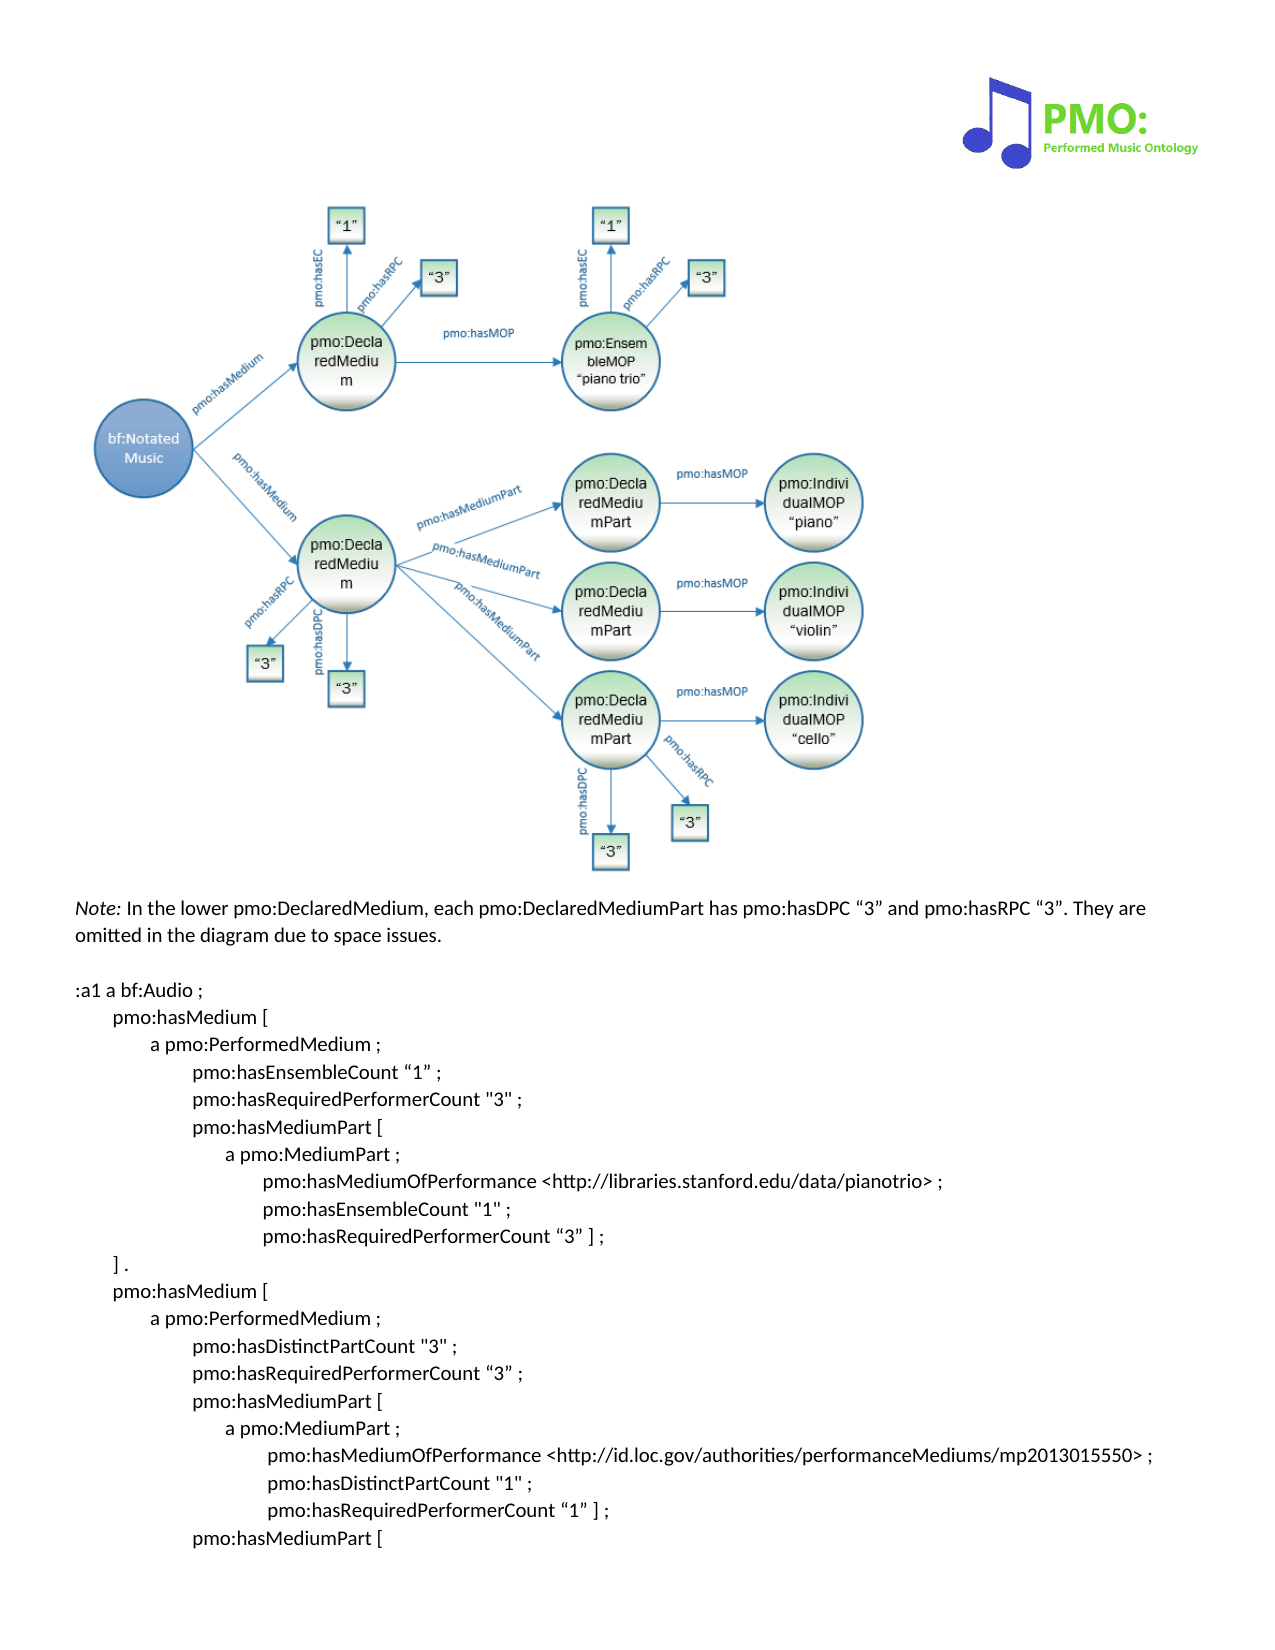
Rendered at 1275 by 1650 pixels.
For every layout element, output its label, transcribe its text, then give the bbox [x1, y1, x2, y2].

text pmo:hasMediumOfPerformance <http://id.loc.gov/authorities/performanceMediums/mp2013015550> ; [75, 1443, 1200, 1468]
text pmo:hasMedium [ [75, 1004, 1200, 1030]
text a pmo:PerformedMedium ; [75, 1032, 1200, 1057]
text pmo:hasMediumPart [ [75, 1525, 1200, 1550]
text pmo:hasMediumPart [ [75, 1114, 1200, 1139]
text :a1 a bf:Audio ; [75, 977, 1200, 1002]
text pmo:hasEnsembleCount "1" ; [75, 1196, 1200, 1221]
picture [75, 171, 883, 876]
text pmo:hasRequiredPerformerCount “3” ; [75, 1360, 1200, 1386]
text pmo:hasDistinctPartCount "1" ; [75, 1470, 1200, 1495]
picture [961, 75, 1200, 172]
text pmo:hasRequiredPerformerCount “1” ] ; [75, 1497, 1200, 1523]
text pmo:hasEnsembleCount “1” ; [75, 1059, 1200, 1084]
text pmo:hasRequiredPerformerCount “3” ] ; [75, 1223, 1200, 1249]
text pmo:hasMediumOfPerformance <http://libraries.stanford.edu/data/pianotrio> ; [75, 1169, 1200, 1194]
text pmo:hasRequiredPerformerCount "3" ; [75, 1086, 1200, 1112]
text pmo:hasDistinctPartCount "3" ; [75, 1333, 1200, 1358]
text a pmo:MediumPart ; [75, 1415, 1200, 1441]
text a pmo:PerformedMedium ; [75, 1306, 1200, 1331]
text ] . [75, 1251, 1200, 1276]
text Note: In the lower pmo:DeclaredMedium, each pmo:DeclaredMediumPart has pmo:hasDPC “3” and pmo:hasRPC “3”. They are omitted in the diagram due to space issues. [75, 895, 1200, 947]
text pmo:hasMediumPart [ [75, 1388, 1200, 1413]
text pmo:hasMedium [ [75, 1278, 1200, 1304]
text a pmo:MediumPart ; [75, 1141, 1200, 1167]
